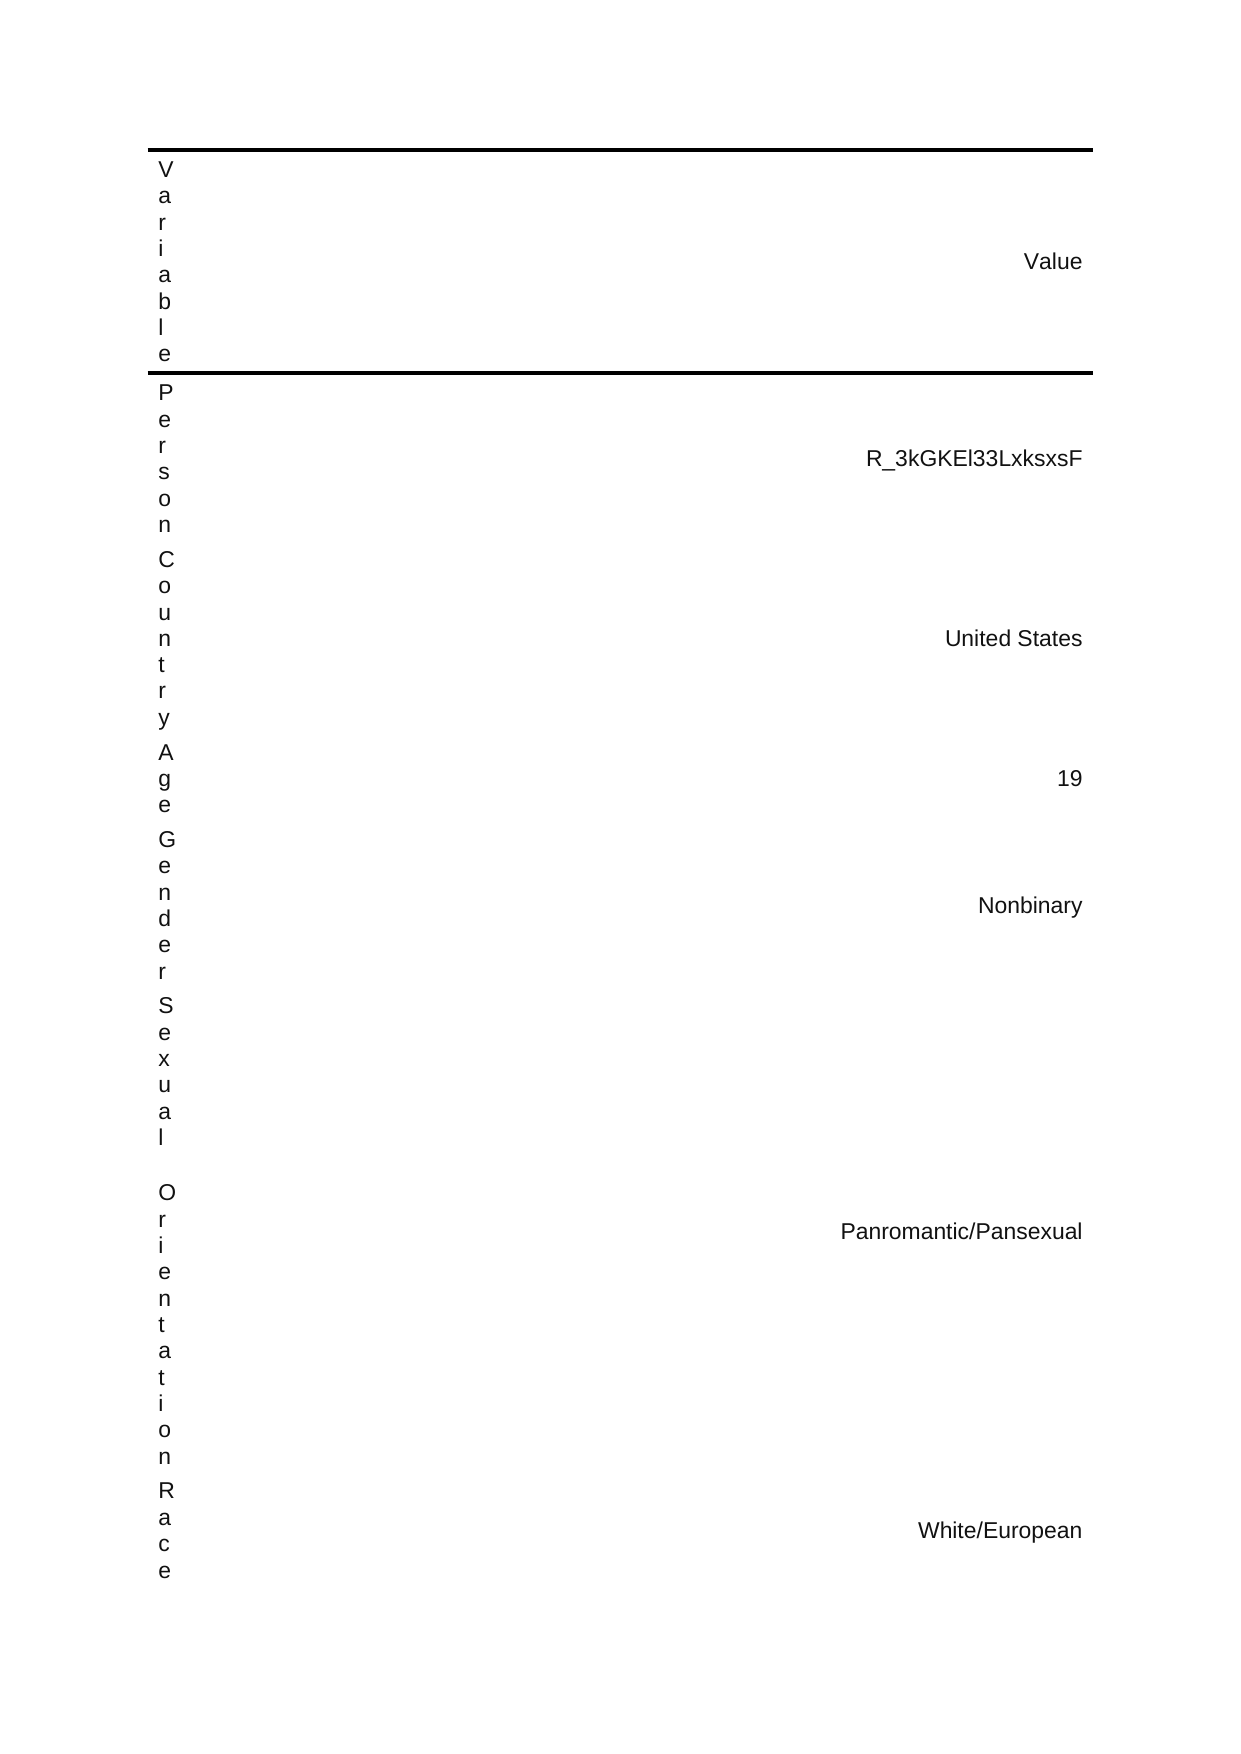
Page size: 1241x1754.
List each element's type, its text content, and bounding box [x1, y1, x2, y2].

table_cell 19 [165, 734, 1093, 822]
table_cell Race [148, 1473, 165, 1587]
table_cell Country [148, 542, 165, 734]
table_cell Age [148, 734, 165, 822]
table_cell United States [165, 542, 1093, 734]
table_cell Panromantic/Pansexual [165, 988, 1093, 1473]
table_cell R_3kGKEl33LxksxsF [165, 375, 1093, 542]
table_cell Sexual Orientation [148, 988, 165, 1473]
table_cell White/European [165, 1473, 1093, 1587]
table_cell Person [148, 375, 165, 542]
table_header Value [165, 152, 1093, 371]
table_header Variable [148, 152, 165, 371]
table_cell Nonbinary [165, 822, 1093, 988]
table_cell Gender [148, 822, 165, 988]
